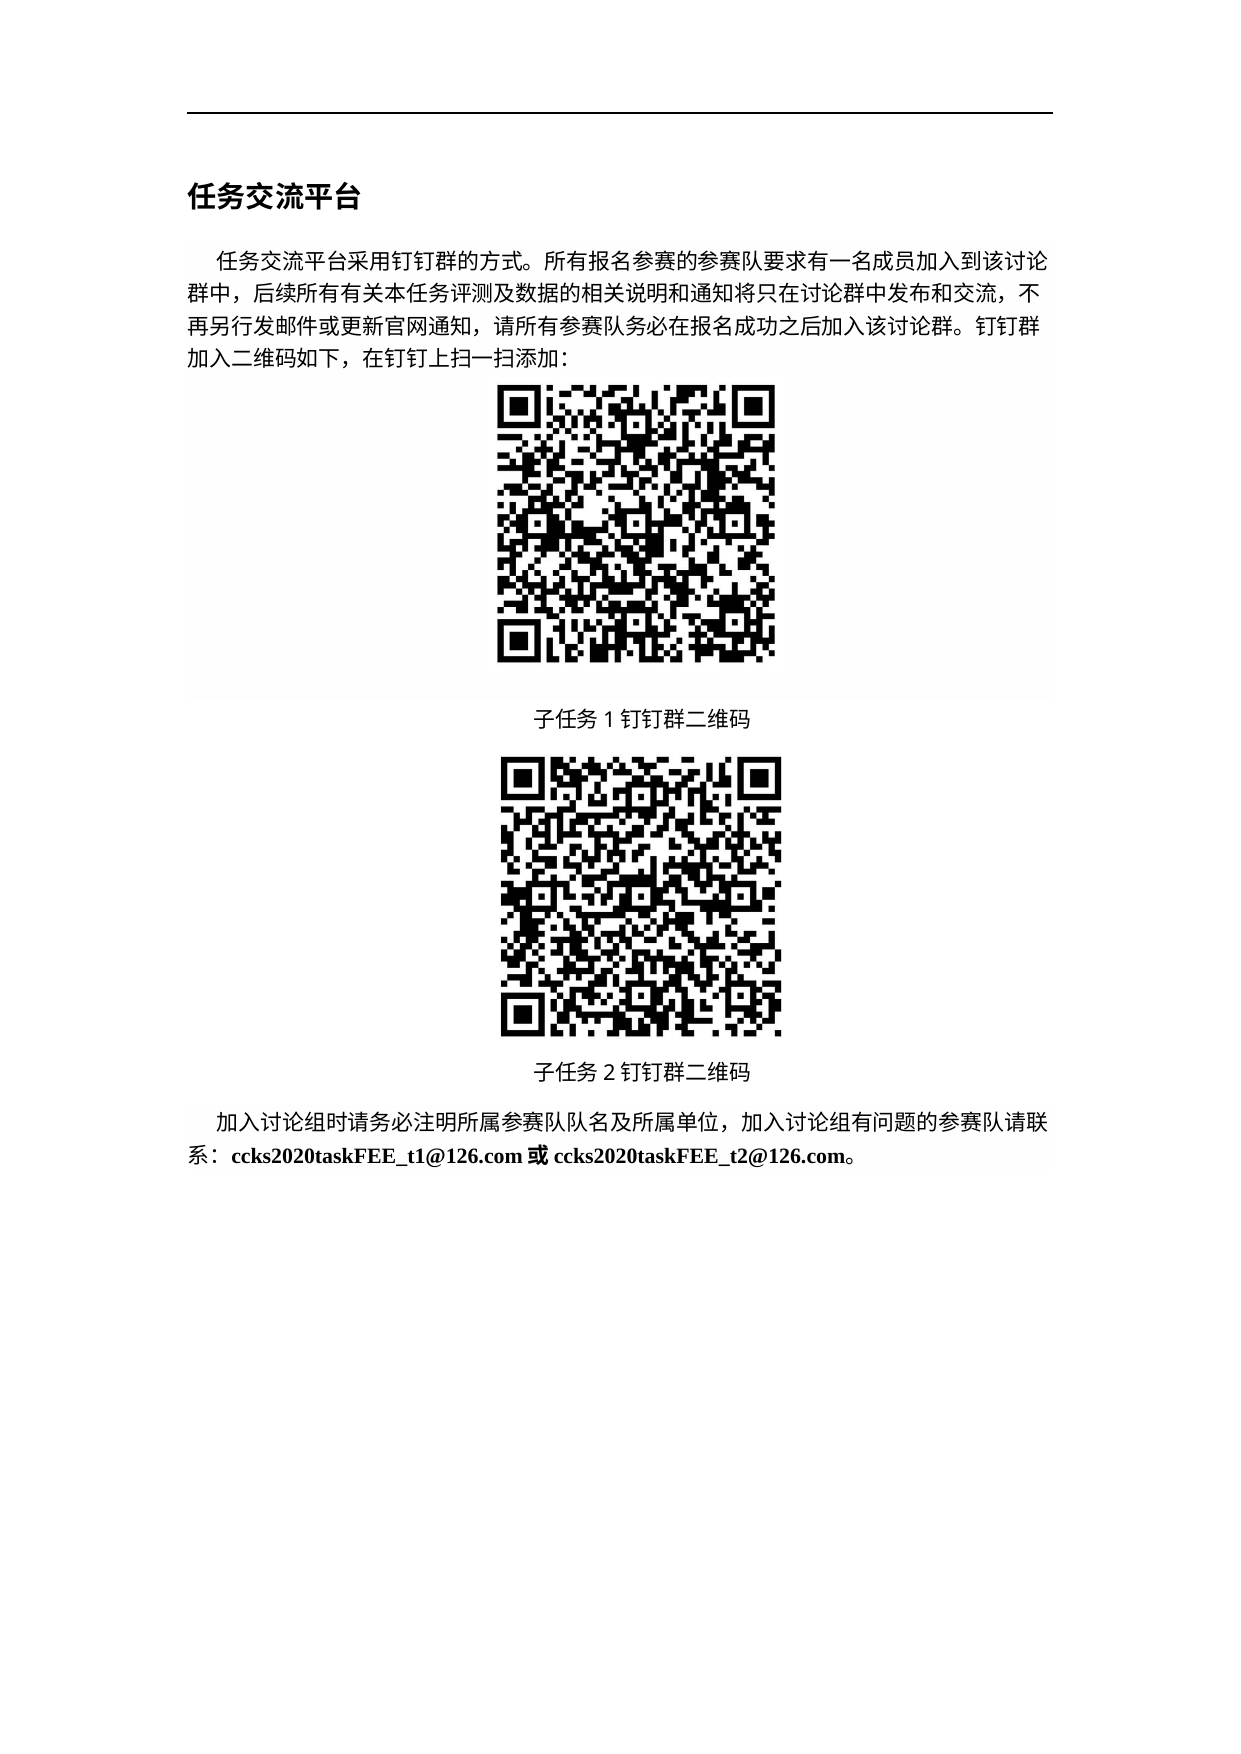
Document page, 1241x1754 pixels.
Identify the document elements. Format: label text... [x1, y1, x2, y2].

picture [484, 374, 785, 674]
picture [497, 749, 787, 1041]
text 子任务2钉钉群二维码 [187, 1055, 1053, 1087]
text 子任务1钉钉群二维码 [187, 701, 1053, 734]
text 任务交流平台采用钉钉群的方式。所有报名参赛的参赛队要求有一名成员加入到该讨论群中，后续所有有关本任务评测及数据的相关说明和通知将只在讨论群中发布和交流，不再另行发邮件或更新官网通知，请所有参赛队务必在报名成功之后加入该讨论群。钉钉群加入二维码如下，在钉钉上扫一扫添加： [187, 243, 1053, 373]
text 加入讨论组时请务必注明所属参赛队队名及所属单位，加入讨论组有问题的参赛队请联系：ccks2020taskFEE_t1@126.com或ccks2020taskFEE_t2@126.com。 [187, 1105, 1053, 1170]
subtitle 任务交流平台 [187, 162, 1053, 227]
